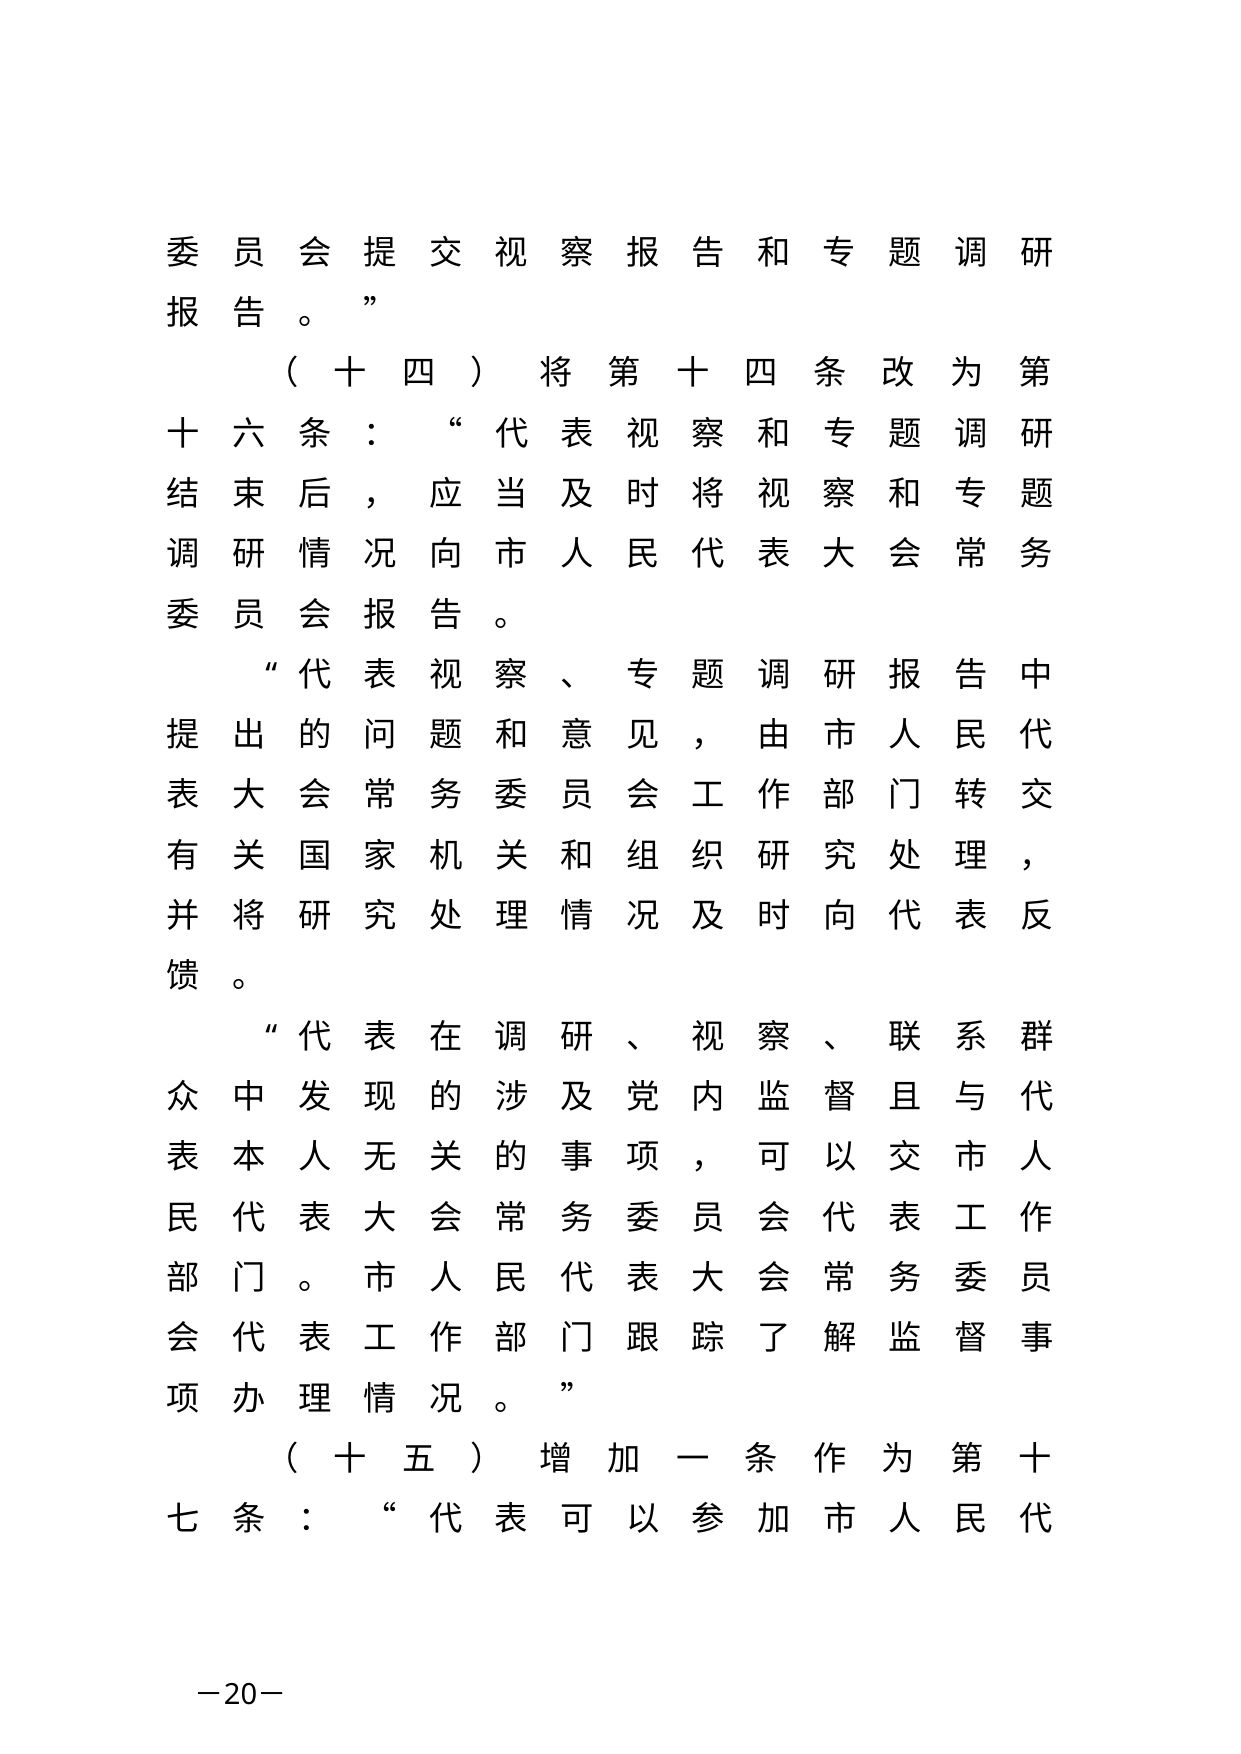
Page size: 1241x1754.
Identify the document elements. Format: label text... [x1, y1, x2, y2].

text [167, 1426, 1085, 1546]
text “代表视察、专题调研报告中提出的问题和意见，由市人民代表大会常务委员会工作部门转交有关国家机关和组织研究处理，并将研究处理情况及时向代表反馈。 [167, 642, 1085, 1003]
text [167, 219, 1085, 340]
text （十四）将第十四条改为第十六条：“代表视察和专题调研结束后，应当及时将视察和专题调研情况向市人民代表大会常务委员会报告。 [167, 340, 1085, 642]
text “代表在调研、视察、联系群众中发现的涉及党内监督且与代表本人无关的事项，可以交市人民代表大会常务委员会代表工作部门。市人民代表大会常务委员会代表工作部门跟踪了解监督事项办理情况。” [167, 1003, 1085, 1426]
